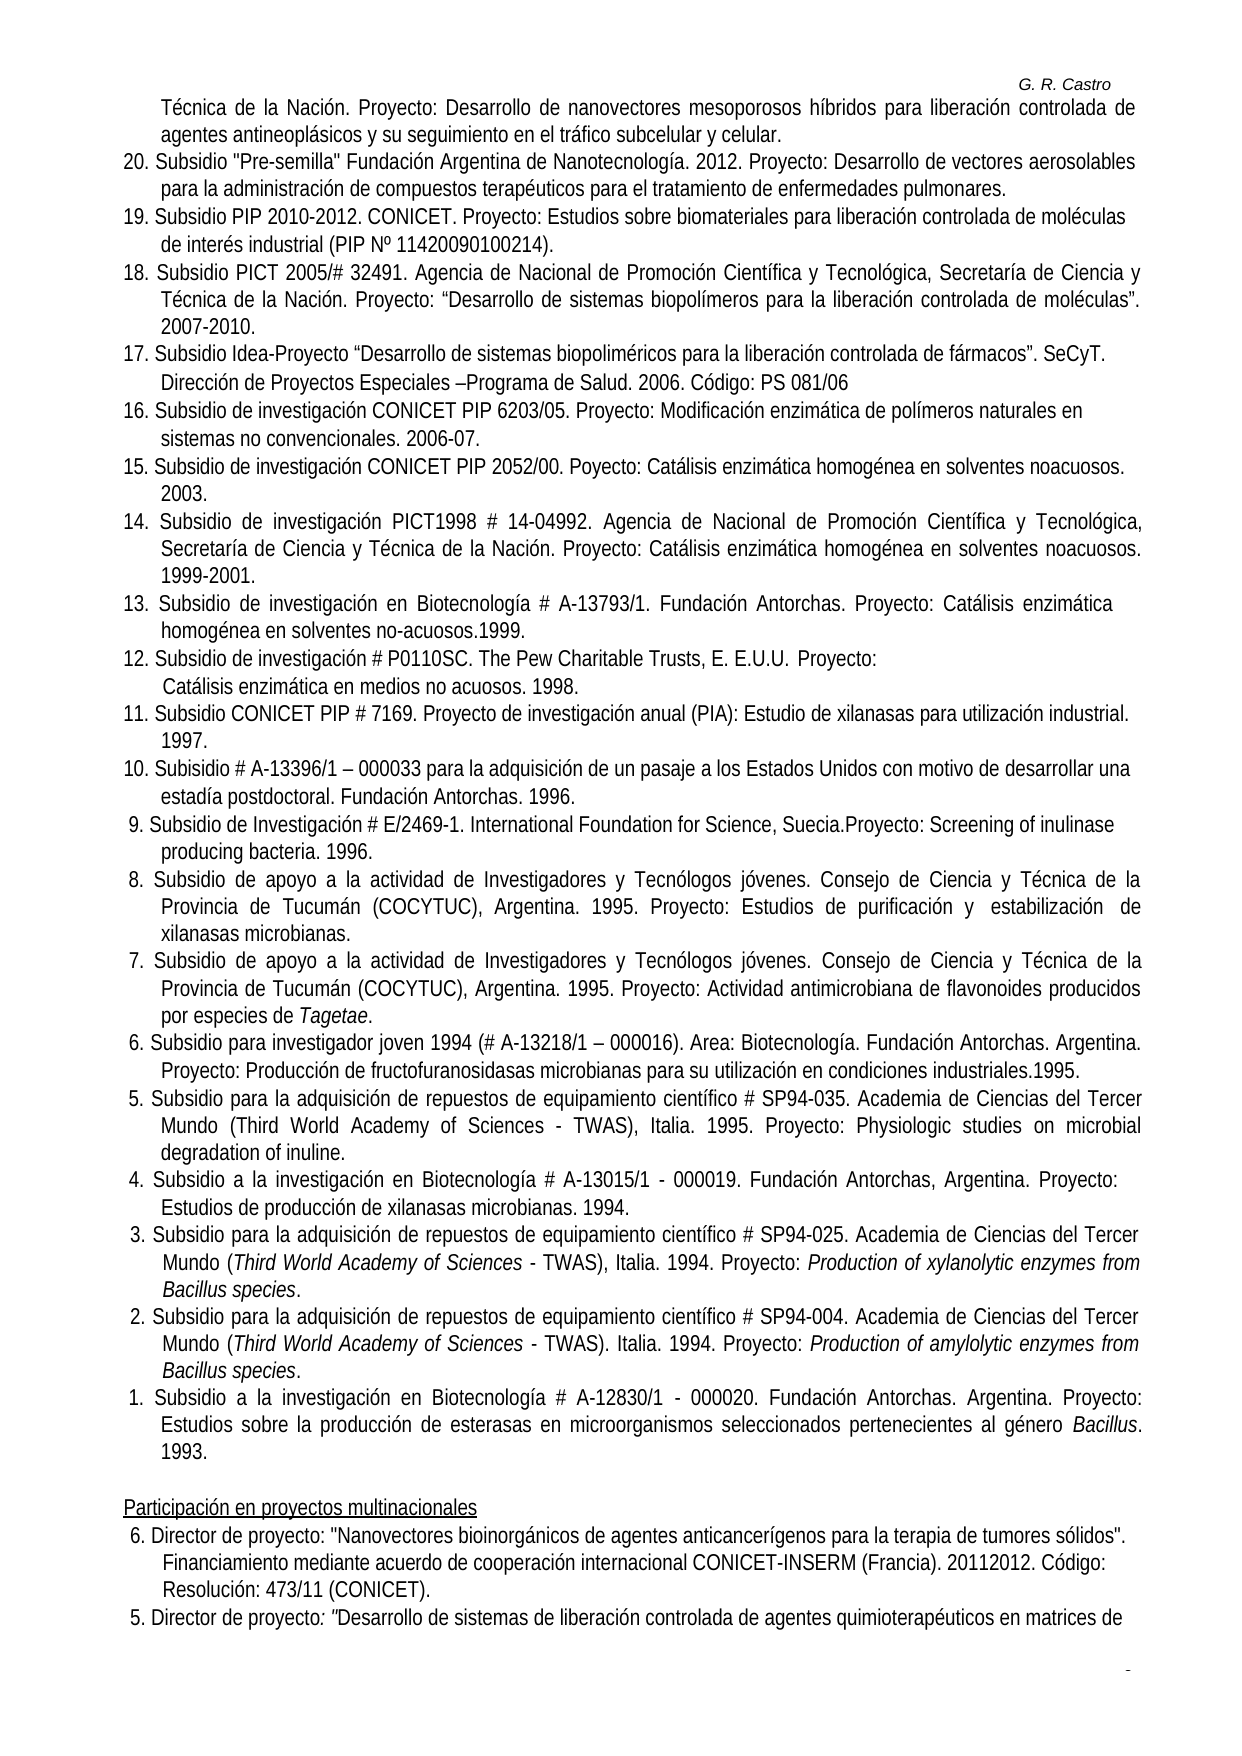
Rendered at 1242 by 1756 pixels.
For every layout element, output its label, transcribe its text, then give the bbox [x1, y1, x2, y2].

text 12. Subsidio de investigación # P0110SC. The Pew Charitable Trusts, E. E.U.U. Proyecto: Catálisis enzimática en medios no acuosos. 1998. [123, 645, 892, 699]
text 2. Subsidio para la adquisición de repuestos de equipamiento científico # SP94-004. Academia de Ciencias del Tercer Mundo (Third World Academy of Sciences - TWAS). Italia. 1994. Proyecto: Production of amylolytic enzymes from Bacillus species. [130, 1303, 1139, 1383]
text 5. Director de proyecto: "Desarrollo de sistemas de liberación controlada de agentes quimioterapéuticos en matrices de [130, 1603, 1181, 1630]
text 4. Subsidio a la investigación en Biotecnología # A-13015/1 - 000019. Fundación Antorchas, Argentina. Proyecto: Estudios de producción de xilanasas microbianas. 1994. [128, 1166, 1119, 1220]
text 3. Subsidio para la adquisición de repuestos de equipamiento científico # SP94-025. Academia de Ciencias del Tercer Mundo (Third World Academy of Sciences - TWAS), Italia. 1994. Proyecto: Production of xylanolytic enzymes from Bacillus species. [130, 1221, 1140, 1302]
text 13. Subsidio de investigación en Biotecnología # A-13793/1. Fundación Antorchas. Proyecto: Catálisis enzimática homogénea en solventes no-acuosos.1999. [123, 589, 1181, 643]
text 5. Subsidio para la adquisición de repuestos de equipamiento científico # SP94-035. Academia de Ciencias del Tercer Mundo (Third World Academy of Sciences - TWAS), Italia. 1995. Proyecto: Physiologic studies on microbial degradation of inuline. [128, 1084, 1142, 1165]
text 11. Subsidio CONICET PIP # 7169. Proyecto de investigación anual (PIA): Estudio de xilanasas para utilización industrial. 1997. [123, 700, 1131, 754]
text 19. Subsidio PIP 2010-2012. CONICET. Proyecto: Estudios sobre biomateriales para liberación controlada de moléculas de interés industrial (PIP Nº 11420090100214). [123, 203, 1131, 257]
text 20. Subsidio "Pre-semilla" Fundación Argentina de Nanotecnología. 2012. Proyecto: Desarrollo de vectores aerosolables para la administración de compuestos terapéuticos para el tratamiento de enfermedades pulmonares. [123, 148, 1146, 202]
text 10. Subisidio # A-13396/1 – 000033 para la adquisición de un pasaje a los Estados Unidos con motivo de desarrollar una estadía postdoctoral. Fundación Antorchas. 1996. [123, 755, 1131, 809]
text 17. Subsidio Idea-Proyecto “Desarrollo de sistemas biopoliméricos para la liberación controlada de fármacos”. SeCyT. Dirección de Proyectos Especiales –Programa de Salud. 2006. Código: PS 081/06 [123, 340, 1108, 395]
text 1. Subsidio a la investigación en Biotecnología # A-12830/1 - 000020. Fundación Antorchas. Argentina. Proyecto: Estudios sobre la producción de esterasas en microorganismos seleccionados pertenecientes al género Bacillus. 1993. [128, 1384, 1142, 1464]
text 6. Subsidio para investigador joven 1994 (# A-13218/1 – 000016). Area: Biotecnología. Fundación Antorchas. Argentina. Proyecto: Producción de fructofuranosidasas microbianas para su utilización en condiciones industriales.1995. [128, 1029, 1142, 1083]
text Participación en proyectos multinacionales [123, 1493, 1181, 1520]
text 9. Subsidio de Investigación # E/2469-1. International Foundation for Science, Suecia.Proyecto: Screening of inulinase producing bacteria. 1996. [128, 811, 1181, 864]
text 14. Subsidio de investigación PICT1998 # 14-04992. Agencia de Nacional de Promoción Científica y Tecnológica, Secretaría de Ciencia y Técnica de la Nación. Proyecto: Catálisis enzimática homogénea en solventes noacuosos. 1999-2001. [123, 508, 1143, 589]
text 16. Subsidio de investigación CONICET PIP 6203/05. Proyecto: Modificación enzimática de polímeros naturales en sistemas no convencionales. 2006-07. [123, 397, 1131, 451]
text 7. Subsidio de apoyo a la actividad de Investigadores y Tecnólogos jóvenes. Consejo de Ciencia y Técnica de la Provincia de Tucumán (COCYTUC), Argentina. 1995. Proyecto: Actividad antimicrobiana de flavonoides producidos por especies de Tagetae. [128, 947, 1142, 1028]
text 6. Director de proyecto: "Nanovectores bioinorgánicos de agentes anticancerígenos para la terapia de tumores sólidos". Financiamiento mediante acuerdo de cooperación internacional CONICET-INSERM (Francia). 20112012. Código: Resolución: 473/11 (CONICET). [130, 1522, 1181, 1602]
text 15. Subsidio de investigación CONICET PIP 2052/00. Poyecto: Catálisis enzimática homogénea en solventes noacuosos. 2003. [123, 453, 1131, 507]
text 18. Subsidio PICT 2005/# 32491. Agencia de Nacional de Promoción Científica y Tecnológica, Secretaría de Ciencia y Técnica de la Nación. Proyecto: “Desarrollo de sistemas biopolímeros para la liberación controlada de moléculas”. 2007-2010. [123, 258, 1141, 339]
text 8. Subsidio de apoyo a la actividad de Investigadores y Tecnólogos jóvenes. Consejo de Ciencia y Técnica de la Provincia de Tucumán (COCYTUC), Argentina. 1995. Proyecto: Estudios de purificación y estabilización de xilanasas microbianas. [128, 866, 1142, 947]
text Técnica de la Nación. Proyecto: Desarrollo de nanovectores mesoporosos híbridos para liberación controlada de agentes antineoplásicos y su seguimiento en el tráfico subcelular y celular. [161, 94, 1181, 147]
